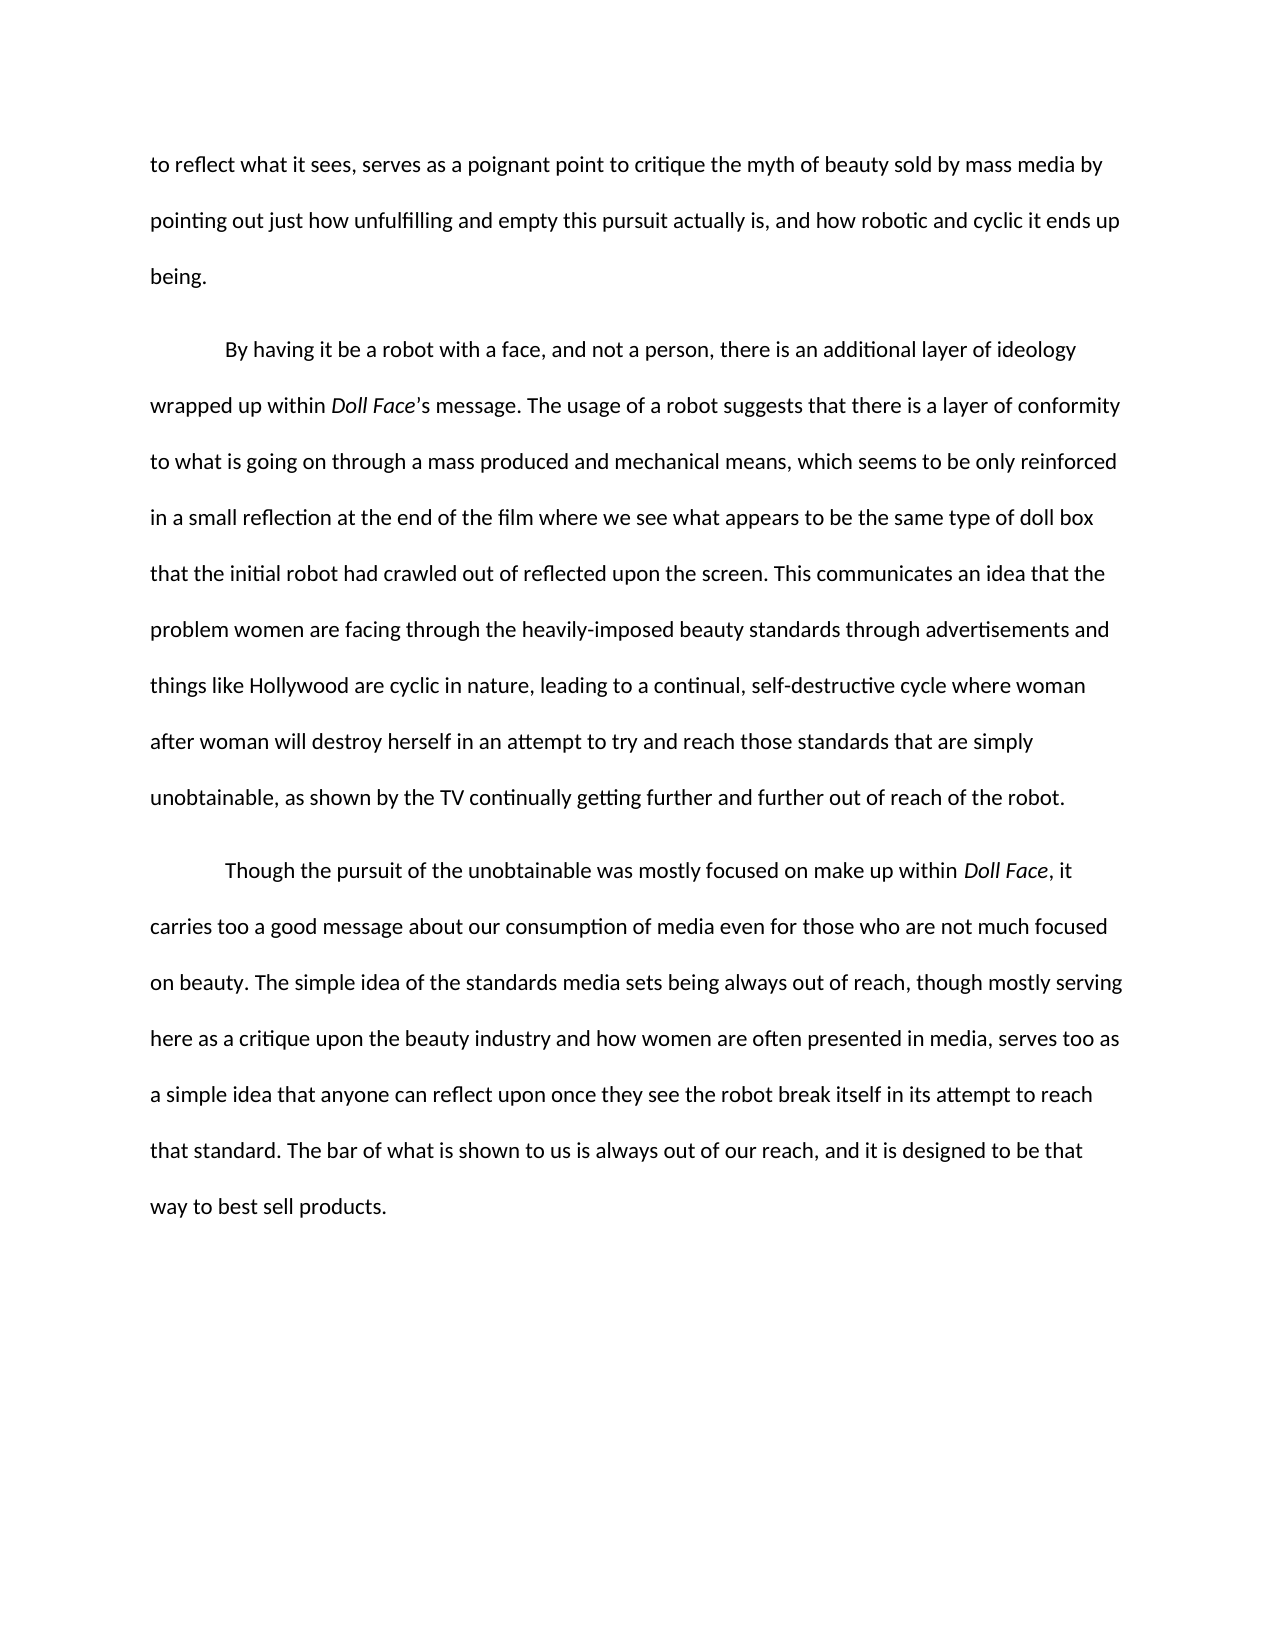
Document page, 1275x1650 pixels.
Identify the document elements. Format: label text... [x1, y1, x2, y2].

text By having it be a robot with a face, and not a person, there is an additional layer of ideology wrapped up within Doll Face’s message. The usage of a robot suggests that there is a layer of conformity to what is going on through a mass produced and mechanical means, which seems to be only reinforced in a small reflection at the end of the film where we see what appears to be the same type of doll box that the initial robot had crawled out of reflected upon the screen. This communicates an idea that the problem women are facing through the heavily-imposed beauty standards through advertisements and things like Hollywood are cyclic in nature, leading to a continual, self-destructive cycle where woman after woman will destroy herself in an attempt to try and reach those standards that are simply unobtainable, as shown by the TV continually getting further and further out of reach of the robot. [150, 335, 1125, 811]
text Though the pursuit of the unobtainable was mostly focused on make up within Doll Face, it carries too a good message about our consumption of media even for those who are not much focused on beauty. The simple idea of the standards media sets being always out of reach, though mostly serving here as a critique upon the beauty industry and how women are often presented in media, serves too as a simple idea that anyone can reflect upon once they see the robot break itself in its attempt to reach that standard. The bar of what is shown to us is always out of our reach, and it is designed to be that way to best sell products. [150, 856, 1125, 1220]
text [150, 150, 1125, 290]
